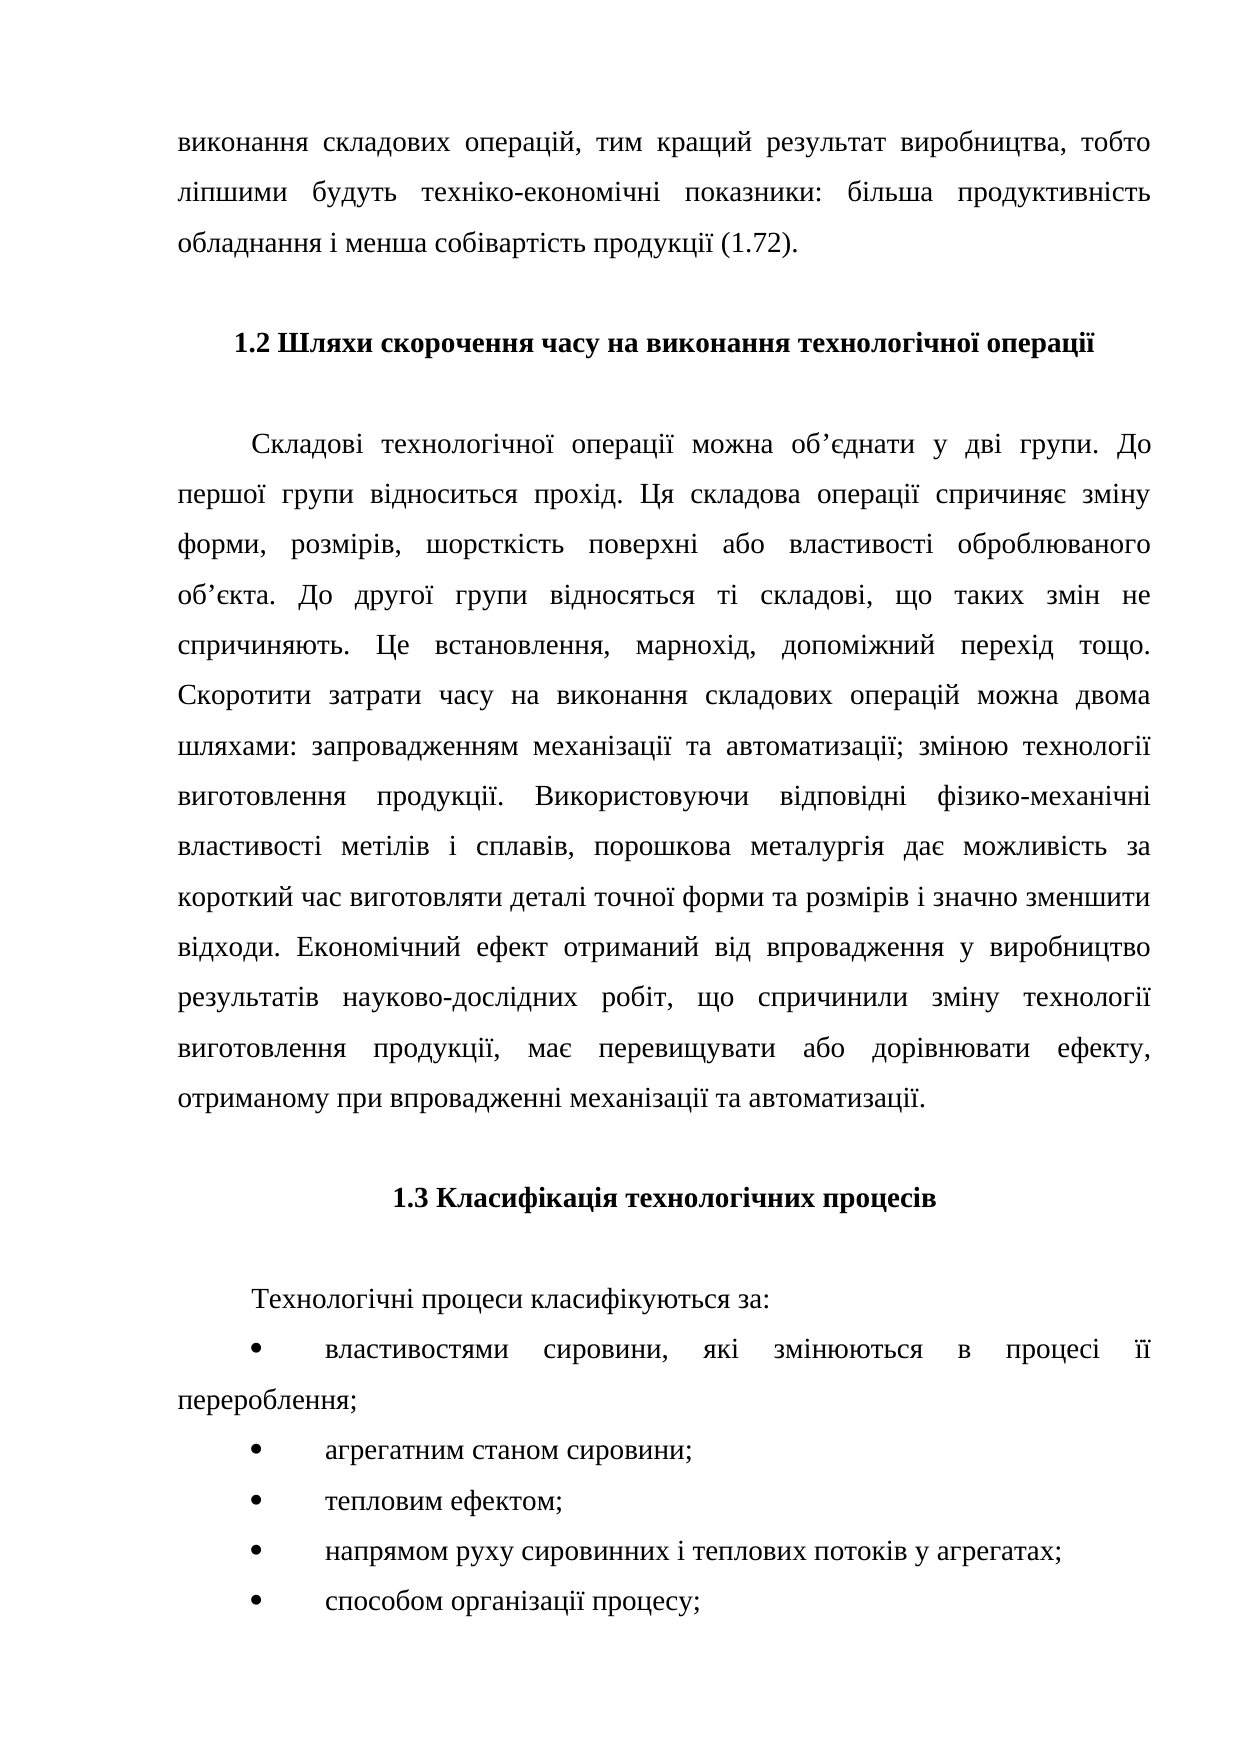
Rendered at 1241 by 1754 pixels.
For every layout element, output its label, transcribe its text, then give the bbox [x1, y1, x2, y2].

list агрегатним станом сировини; [177, 1432, 1152, 1466]
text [177, 124, 1152, 258]
list напрямом руху сировинних і теплових потоків у агрегатах; [177, 1533, 1152, 1567]
text Складові технологічної операції можна об’єднати у дві групи. До першої групи відноситься прохід. Ця складова операції спричиняє зміну форми, розмірів, шорсткість поверхні або властивості оброблюваного об’єкта. До другої групи відносяться ті складові, що таких змін не спричиняють. Це встановлення, марнохід, допоміжний перехід тощо. Скоротити затрати часу на виконання складових операцій можна двома шляхами: запровадженням механізації та автоматизації; зміною технології виготовлення продукції. Використовуючи відповідні фізико-механічні властивості метілів і сплавів, порошкова металургія дає можливість за короткий час виготовляти деталі точної форми та розмірів і значно зменшити відходи. Економічний ефект отриманий від впровадження у виробництво результатів науково-дослідних робіт, що спричинили зміну технології виготовлення продукції, має перевищувати або дорівнювати ефекту, отриманому при впровадженні механізації та автоматизації. [177, 426, 1152, 1113]
text 1.2 Шляхи скорочення часу на виконання технологічної операції [177, 325, 1152, 359]
text 1.3 Класифікація технологічних процесів [177, 1181, 1152, 1214]
list способом організації процесу; [177, 1583, 1152, 1617]
list властивостями сировини, які змінюються в процесі її перероблення; [177, 1332, 1152, 1416]
text Технологічні процеси класифікуються за: [177, 1281, 1152, 1315]
list тепловим ефектом; [177, 1483, 1152, 1516]
